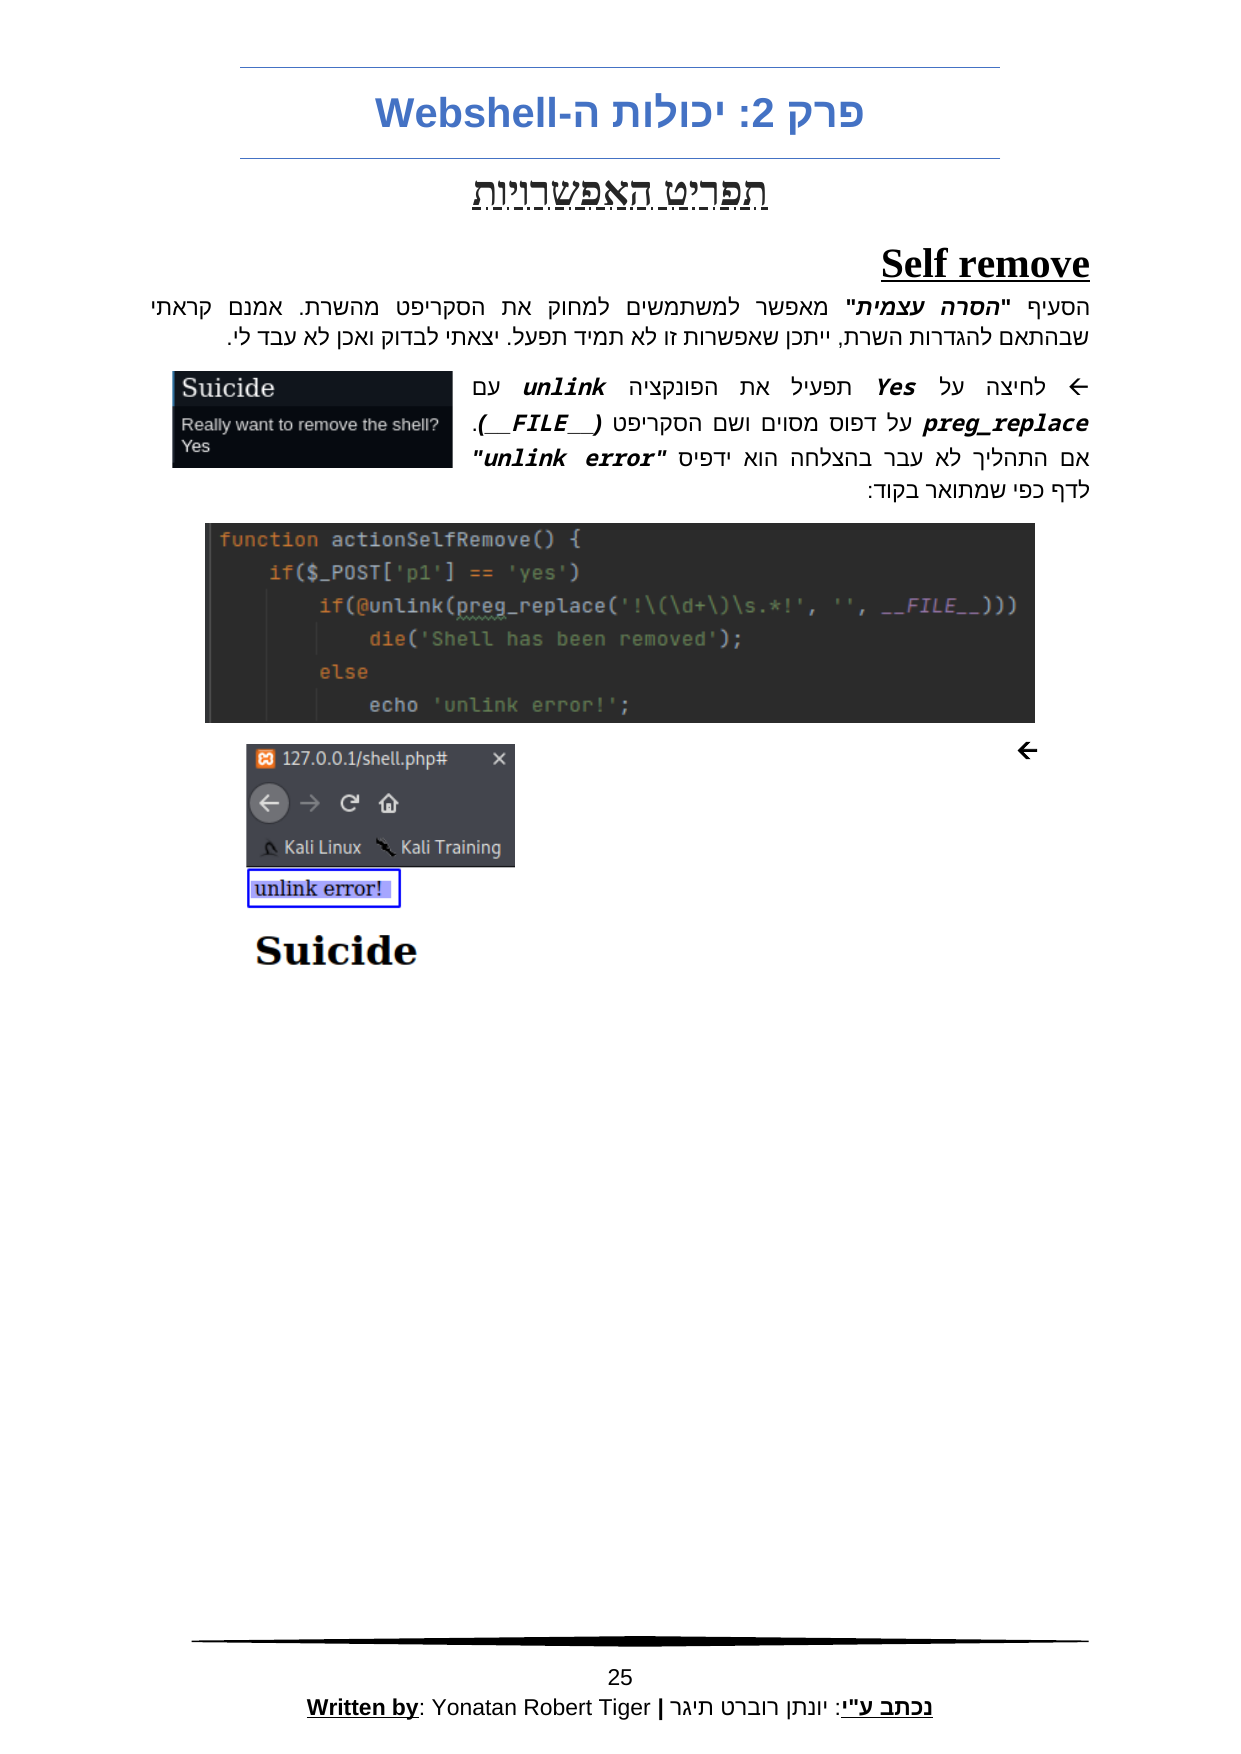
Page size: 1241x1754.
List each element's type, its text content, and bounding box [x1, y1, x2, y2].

picture [205, 523, 1035, 723]
text הסעיף "הסרה עצמית" מאפשר למשתמשים למחוק את הסקריפט מהשרת. אמנם קראתי שבהתאם להגדרות השרת, ייתכן שאפשרות זו לא תמיד תפעל. יצאתי לבדוק ואכן לא עבד לי. [150, 294, 1090, 350]
subtitle Self remove [150, 238, 1090, 286]
picture [172, 371, 453, 468]
picture [246, 744, 515, 988]
text לחיצה על Yes תפעיל את הפונקציה unlink עם preg_replace על דפוס מסוים ושם הסקריפט (__FILE__). אם התהליך לא עבר בהצלחה הוא ידפיס "unlink error" לדף כפי שמתואר בקוד: [150, 371, 1090, 503]
